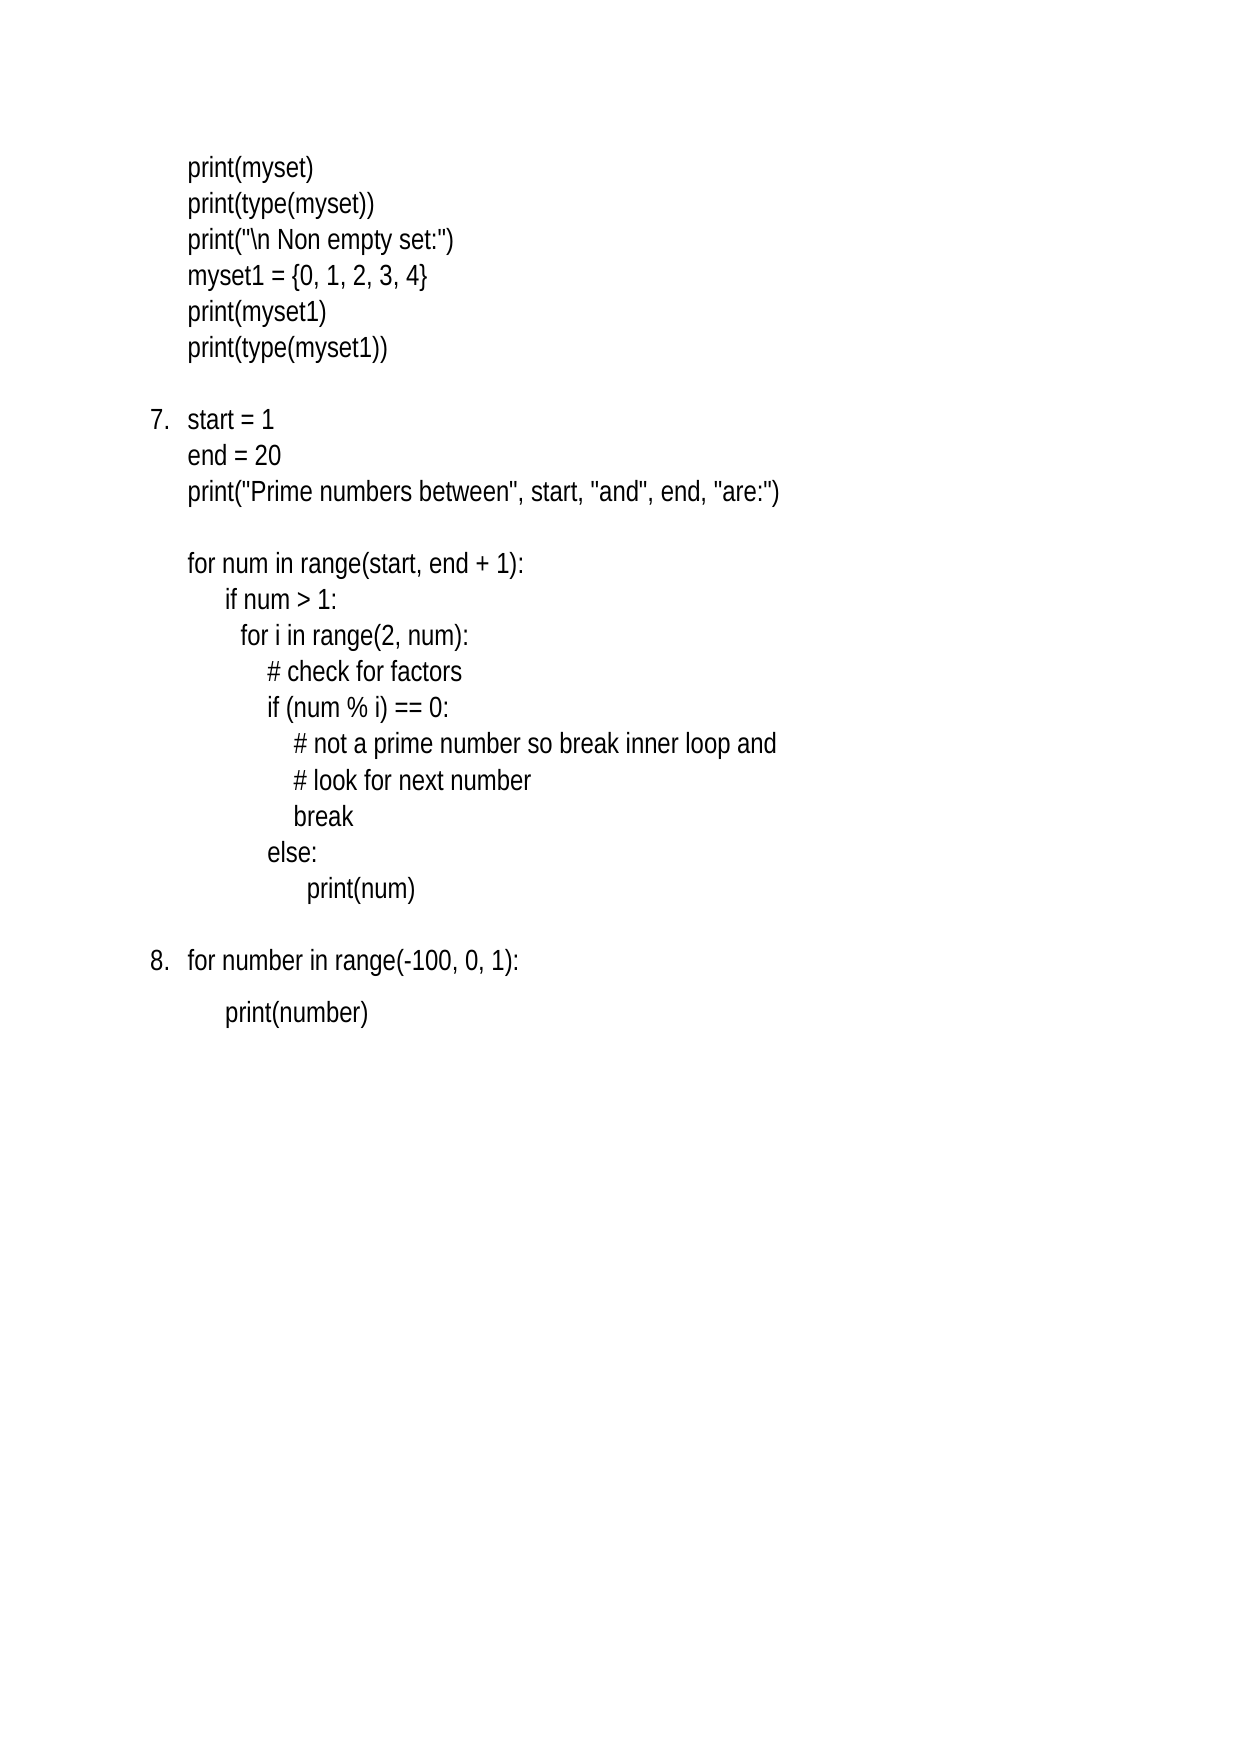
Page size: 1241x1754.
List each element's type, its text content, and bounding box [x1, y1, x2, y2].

list print(type(myset)) [187, 186, 1090, 219]
list for i in range(2, num): [187, 618, 1090, 652]
list print(num) [187, 871, 1090, 904]
list print("Prime numbers between", start, "and", end, "are:") [187, 474, 1090, 508]
list if (num % i) == 0: [187, 691, 1090, 724]
list print(myset) [187, 150, 1090, 183]
list start = 1 [150, 402, 1090, 436]
list break [187, 799, 1090, 832]
list print(myset1) [187, 294, 1090, 328]
list # look for next number [187, 763, 1090, 796]
list for number in range(-100, 0, 1): [150, 943, 1090, 976]
list print(type(myset1)) [187, 330, 1090, 364]
list for num in range(start, end + 1): [187, 546, 1090, 580]
list # check for factors [187, 654, 1090, 688]
list myset1 = {0, 1, 2, 3, 4} [187, 258, 1090, 292]
list else: [187, 835, 1090, 868]
text print(number) [150, 996, 1090, 1029]
list if num > 1: [187, 582, 1090, 616]
list # not a prime number so break inner loop and [187, 727, 1090, 760]
list print("\n Non empty set:") [187, 222, 1090, 256]
list end = 20 [187, 438, 1090, 472]
